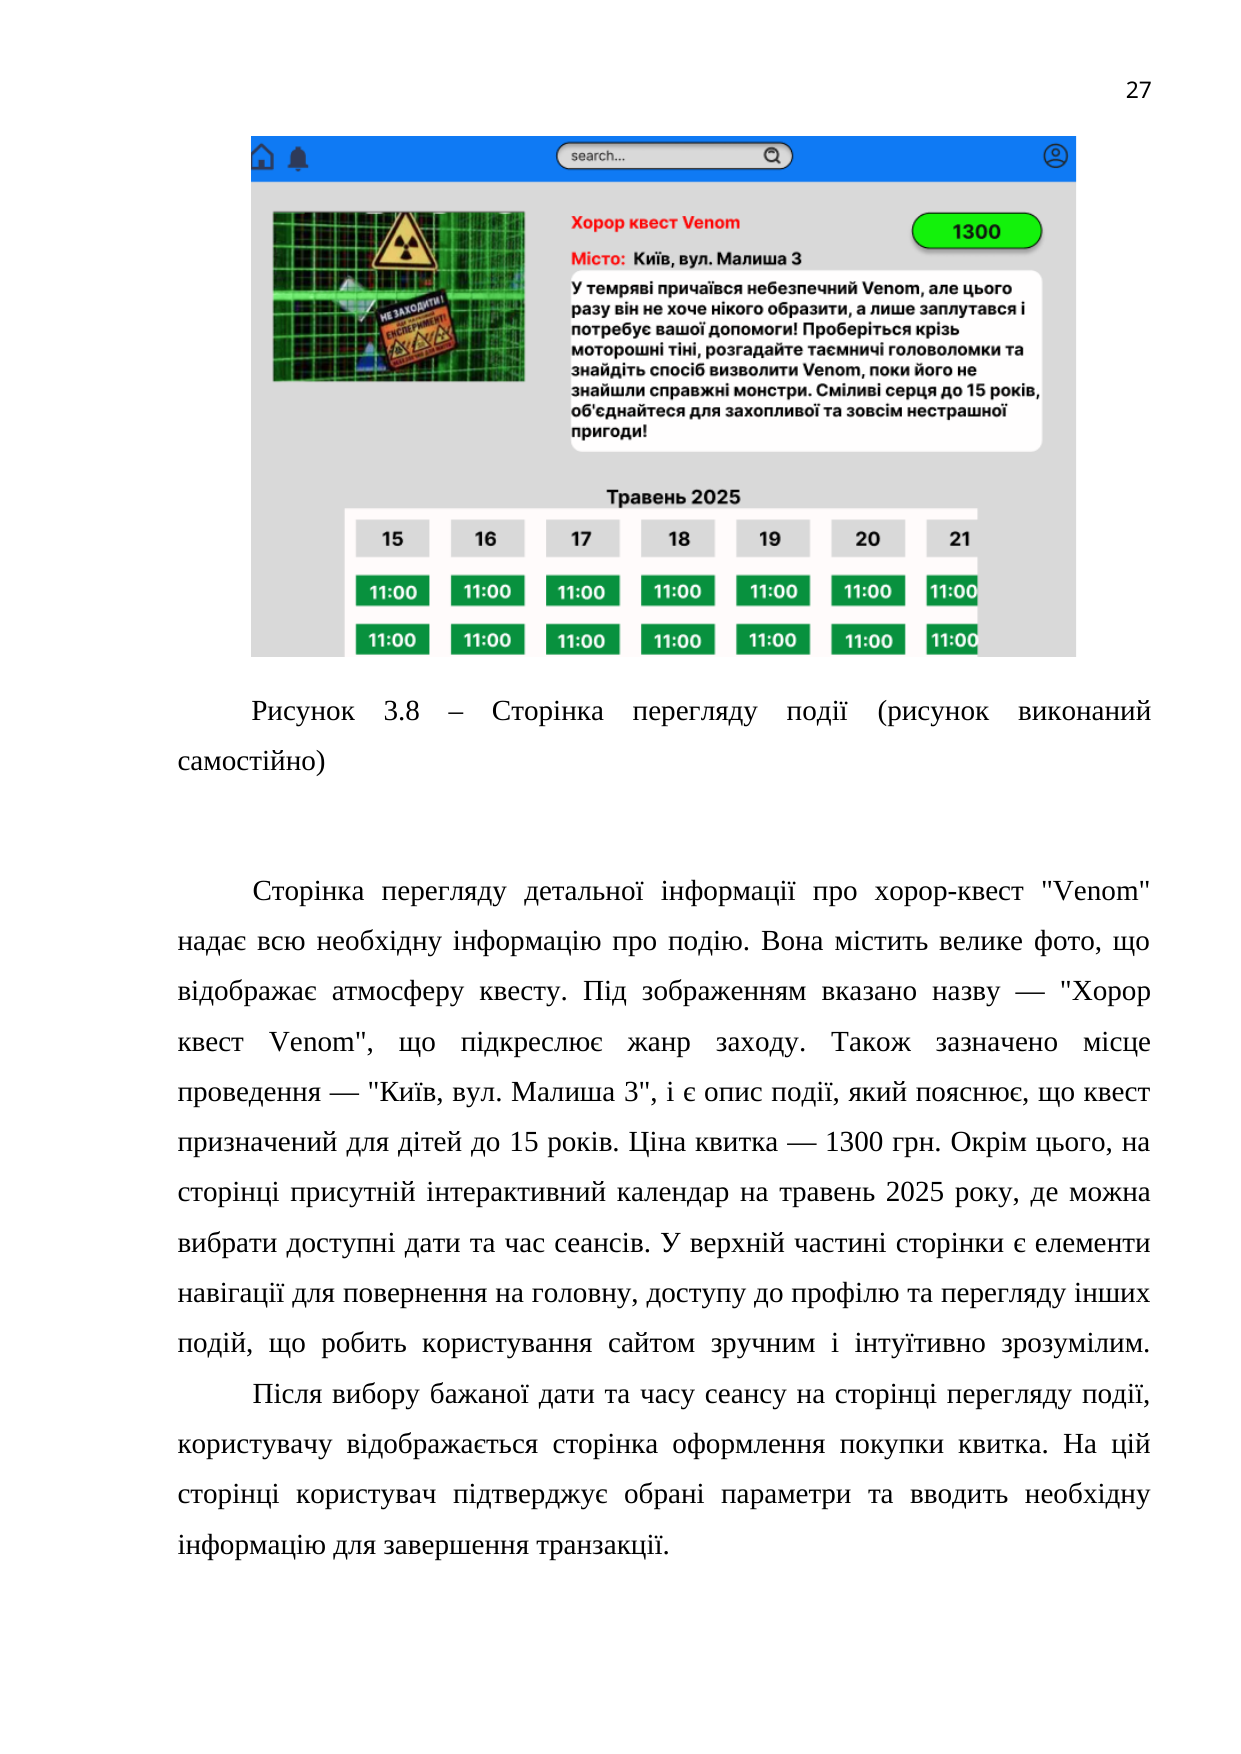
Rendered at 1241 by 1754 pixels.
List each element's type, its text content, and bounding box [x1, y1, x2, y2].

text Рисунок 3.8 – Сторінка перегляду події (рисунок виконаний самостійно) [177, 693, 1152, 776]
picture [251, 136, 1077, 657]
text Сторінка перегляду детальної інформації про хорор-квест "Venom" надає всю необхідну інформацію про подію. Вона містить велике фото, що відображає атмосферу квесту. Під зображенням вказано назву — "Хорор квест Venom", що підкреслює жанр заходу. Також зазначено місце проведення — "Київ, вул. Малиша 3", і є опис події, який пояснює, що квест призначений для дітей до 15 років. Ціна квитка — 1300 грн. Окрім цього, на сторінці присутній інтерактивний календар на травень 2025 року, де можна вибрати доступні дати та час сеансів. У верхній частині сторінки є елементи навігації для повернення на головну, доступу до профілю та перегляду інших подій, що робить користування сайтом зручним і інтуїтивно зрозумілим. Після вибору бажаної дати та часу сеансу на сторінці перегляду події, користувачу відображається сторінка оформлення покупки квитка. На цій сторінці користувач підтверджує обрані параметри та вводить необхідну інформацію для завершення транзакції. [177, 873, 1152, 1560]
